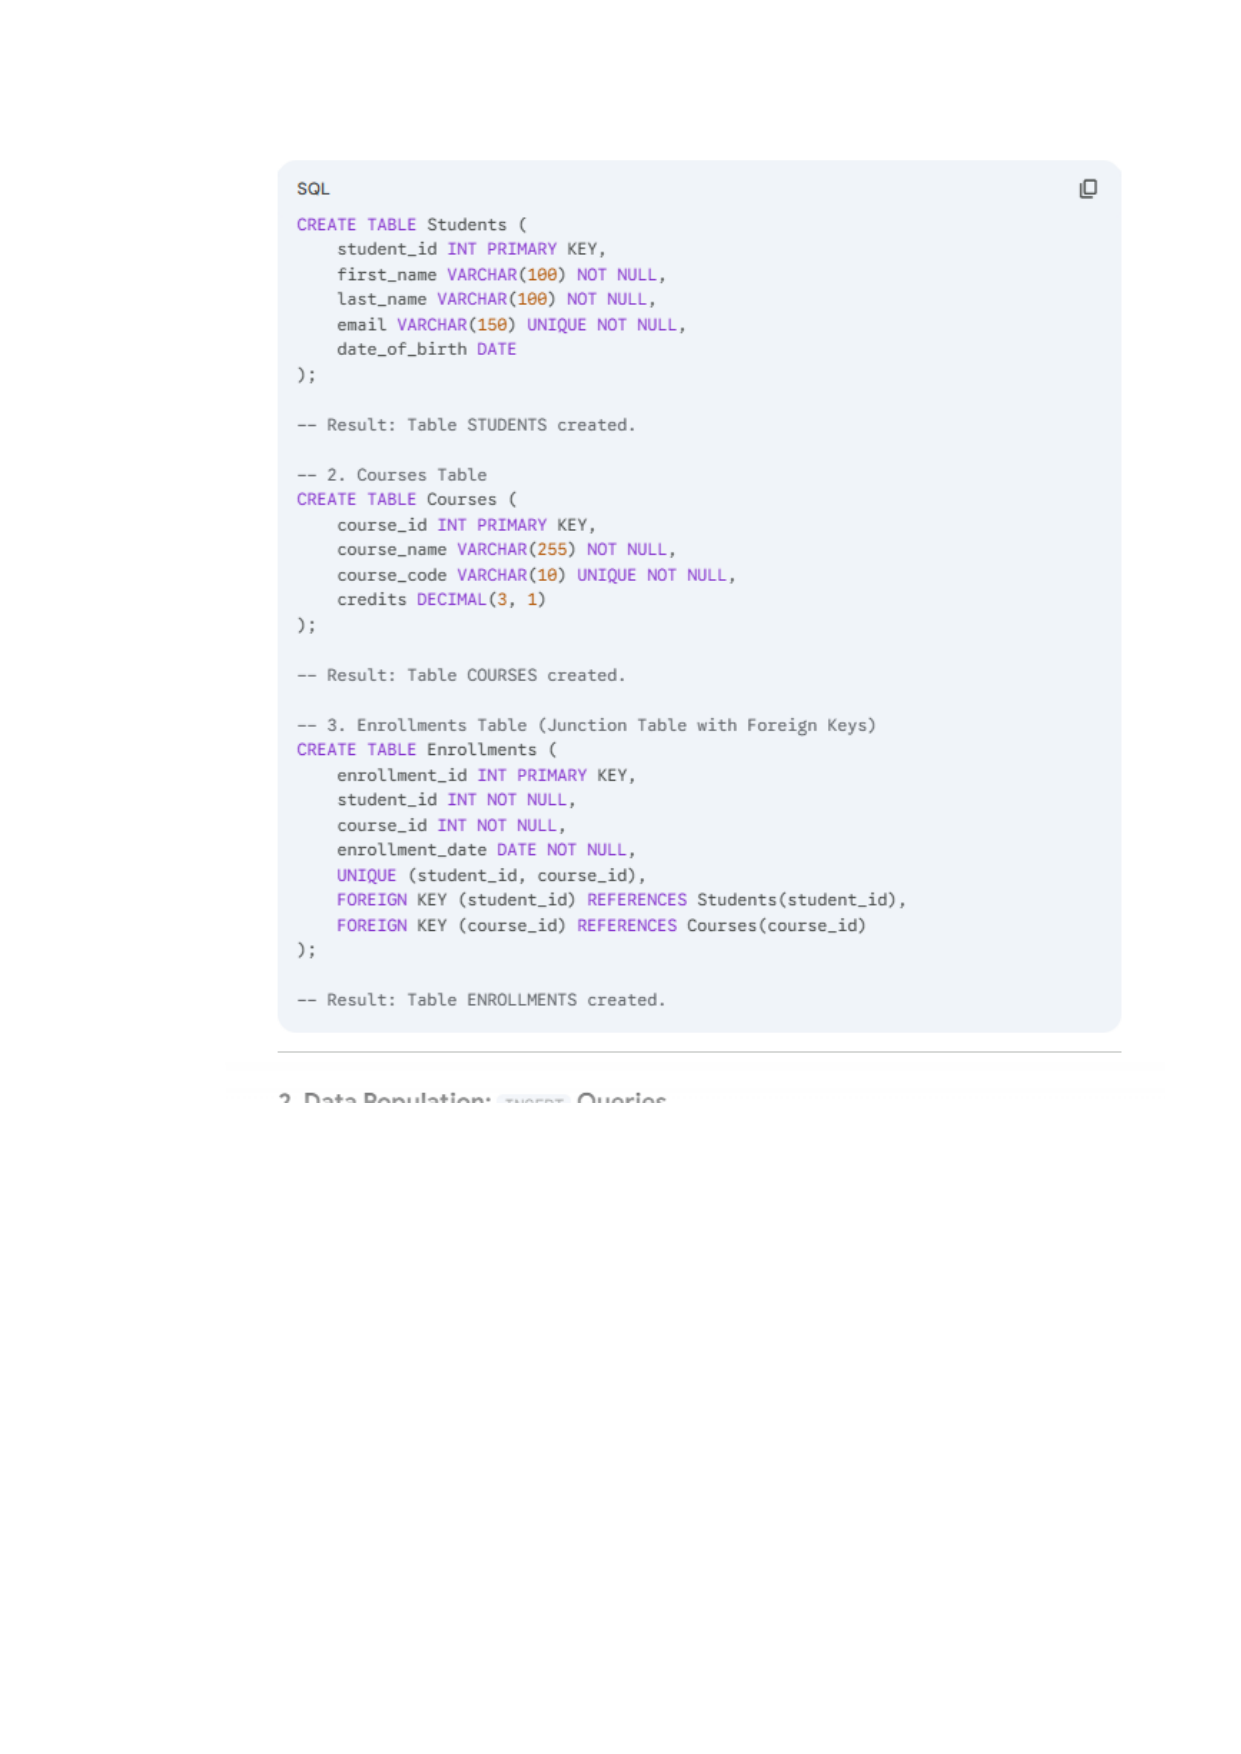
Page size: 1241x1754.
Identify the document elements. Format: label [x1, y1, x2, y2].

picture [225, 150, 1166, 1103]
